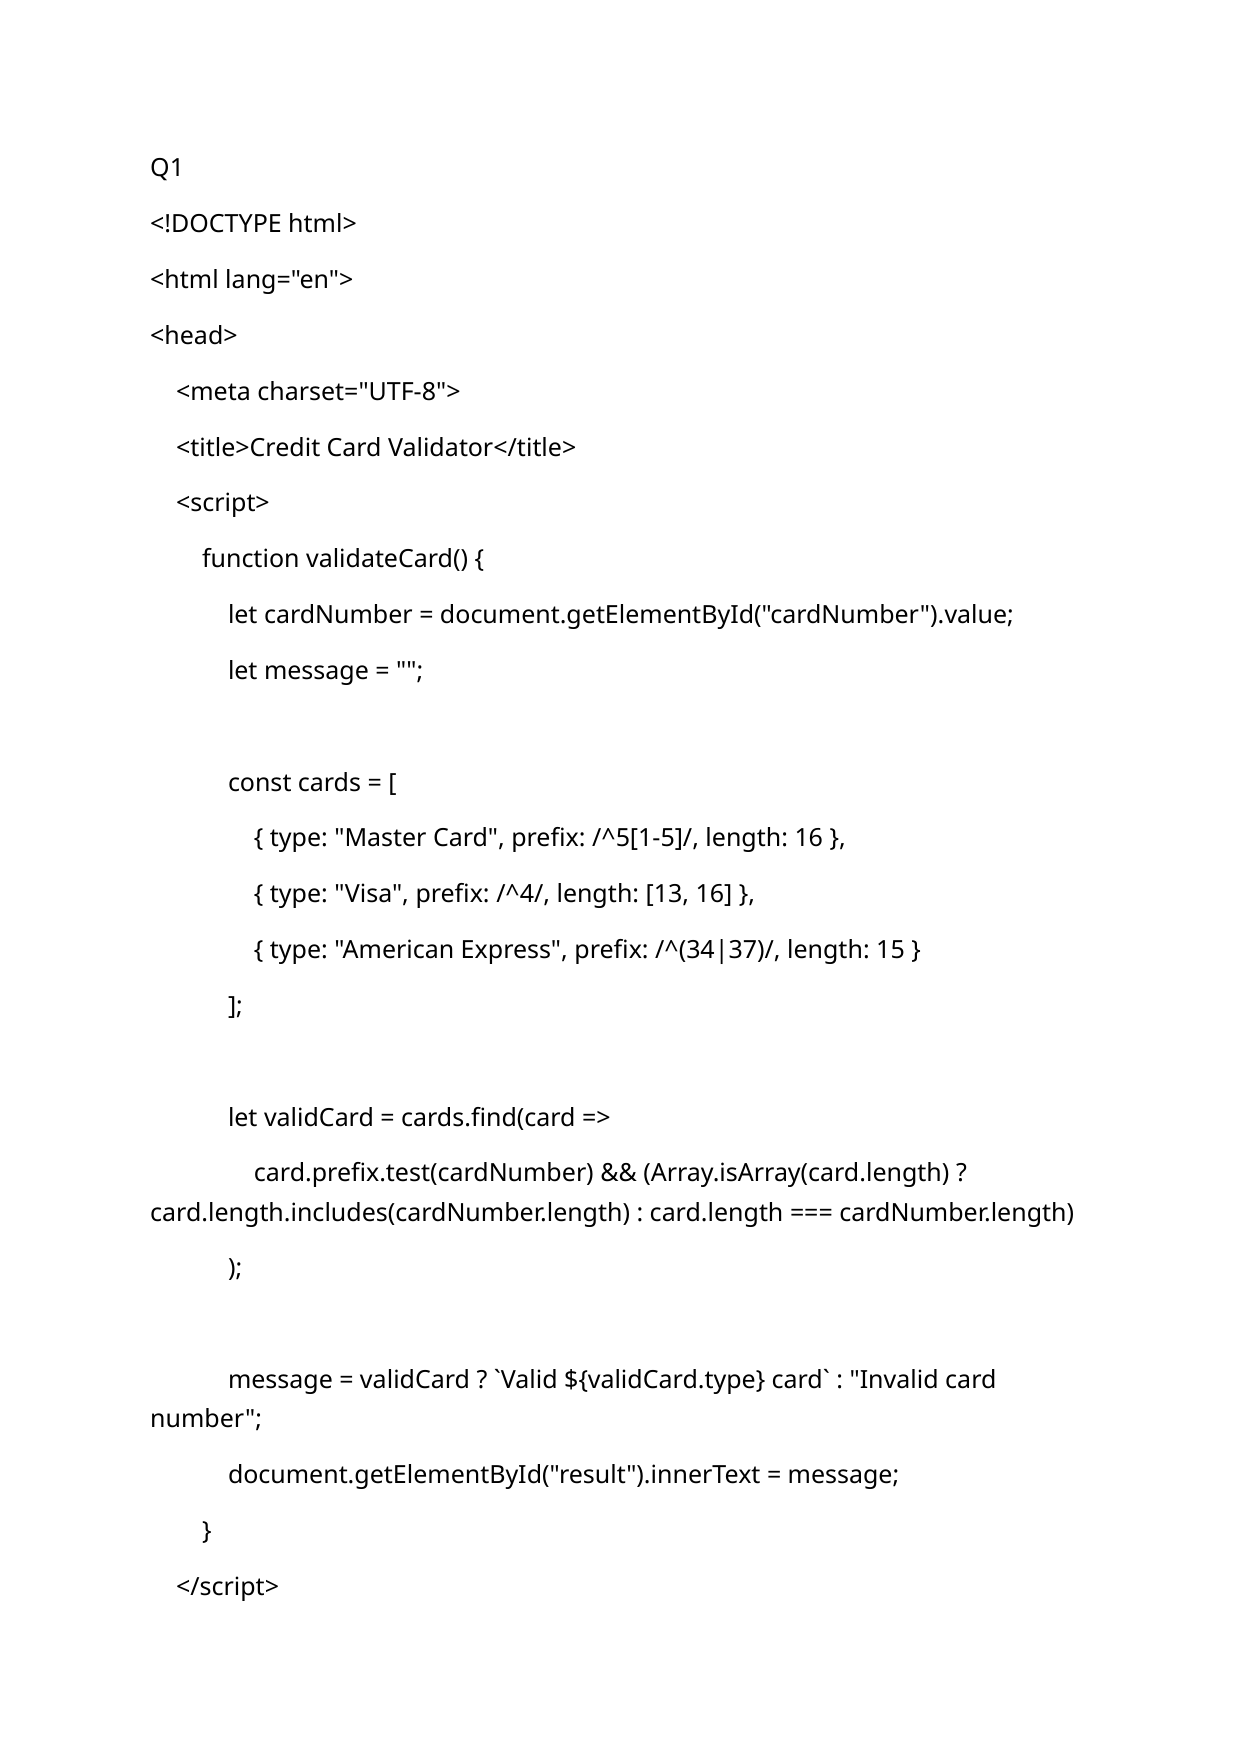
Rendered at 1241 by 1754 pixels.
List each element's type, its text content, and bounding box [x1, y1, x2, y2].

text { type: "Visa", prefix: /^4/, length: [13, 16] }, [150, 876, 1090, 910]
text let cardNumber = document.getElementById("cardNumber").value; [150, 597, 1090, 631]
text document.getElementById("result").innerText = message; [150, 1457, 1090, 1491]
text </script> [150, 1568, 1090, 1602]
text <meta charset="UTF-8"> [150, 373, 1090, 407]
text let validCard = cards.find(card => [150, 1099, 1090, 1133]
text { type: "Master Card", prefix: /^5[1-5]/, length: 16 }, [150, 820, 1090, 854]
text <!DOCTYPE html> [150, 206, 1090, 240]
text <html lang="en"> [150, 262, 1090, 296]
text const cards = [ [150, 764, 1090, 798]
text let message = ""; [150, 652, 1090, 687]
text Q1 [150, 150, 1090, 184]
text card.prefix.test(cardNumber) && (Array.isArray(card.length) ? card.length.includes(cardNumber.length) : card.length === cardNumber.length) [150, 1155, 1090, 1228]
text <script> [150, 485, 1090, 519]
text message = validCard ? `Valid ${validCard.type} card` : "Invalid card number"; [150, 1362, 1090, 1435]
text ]; [150, 987, 1090, 1022]
text { type: "American Express", prefix: /^(34|37)/, length: 15 } [150, 932, 1090, 966]
text <title>Credit Card Validator</title> [150, 429, 1090, 463]
text ); [150, 1250, 1090, 1284]
text } [150, 1512, 1090, 1547]
text <head> [150, 317, 1090, 352]
text function validateCard() { [150, 541, 1090, 575]
